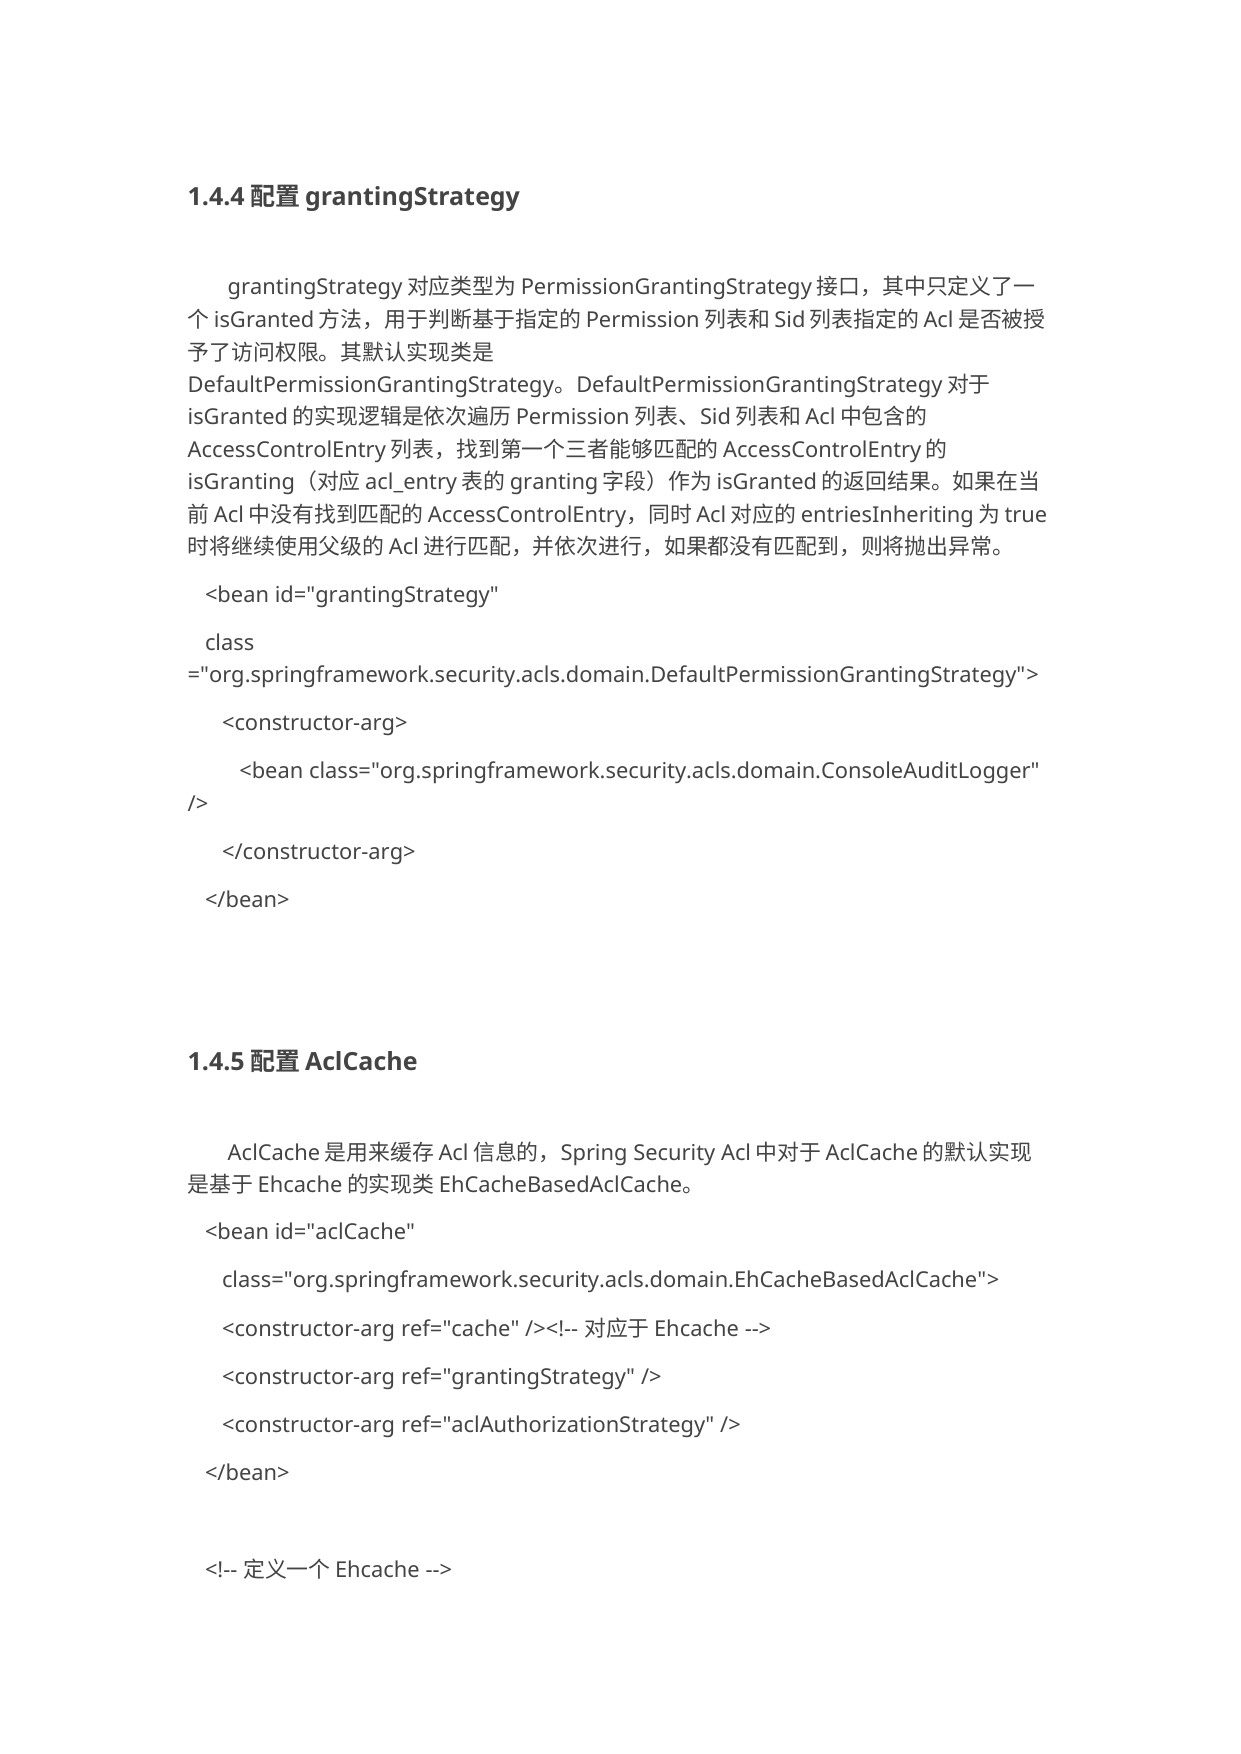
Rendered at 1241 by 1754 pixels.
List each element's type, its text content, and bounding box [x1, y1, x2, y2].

text AclCache是用来缓存Acl信息的，Spring Security Acl中对于AclCache的默认实现是基于Ehcache的实现类EhCacheBasedAclCache。 [187, 1134, 1053, 1199]
text <constructor-arg ref="cache" /><!-- 对应于Ehcache --> [187, 1311, 1053, 1344]
text <constructor-arg ref="grantingStrategy" /> [187, 1359, 1053, 1392]
text class="org.springframework.security.acls.domain.DefaultPermissionGrantingStrategy"> [187, 625, 1053, 690]
text <bean id="aclCache" [187, 1215, 1053, 1247]
text <constructor-arg> [187, 706, 1053, 738]
text <constructor-arg ref="aclAuthorizationStrategy" /> [187, 1407, 1053, 1440]
text <bean id="grantingStrategy" [187, 577, 1053, 610]
text </constructor-arg> [187, 835, 1053, 867]
text </bean> [187, 1456, 1053, 1488]
subtitle 1.4.5配置AclCache [187, 1027, 1053, 1092]
text <!-- 定义一个Ehcache --> [187, 1552, 1053, 1584]
text grantingStrategy对应类型为PermissionGrantingStrategy接口，其中只定义了一个isGranted方法，用于判断基于指定的Permission列表和Sid列表指定的Acl是否被授予了访问权限。其默认实现类是DefaultPermissionGrantingStrategy。DefaultPermissionGrantingStrategy对于isGranted的实现逻辑是依次遍历Permission列表、Sid列表和Acl中包含的AccessControlEntry列表，找到第一个三者能够匹配的AccessControlEntry的isGranting（对应acl_entry表的granting字段）作为isGranted的返回结果。如果在当前Acl中没有找到匹配的AccessControlEntry，同时Acl对应的entriesInheriting为true时将继续使用父级的Acl进行匹配，并依次进行，如果都没有匹配到，则将抛出异常。 [187, 269, 1053, 562]
text </bean> [187, 883, 1053, 915]
text class="org.springframework.security.acls.domain.EhCacheBasedAclCache"> [187, 1263, 1053, 1296]
text <bean class="org.springframework.security.acls.domain.ConsoleAuditLogger" /> [187, 754, 1053, 819]
subtitle 1.4.4配置grantingStrategy [187, 162, 1053, 227]
